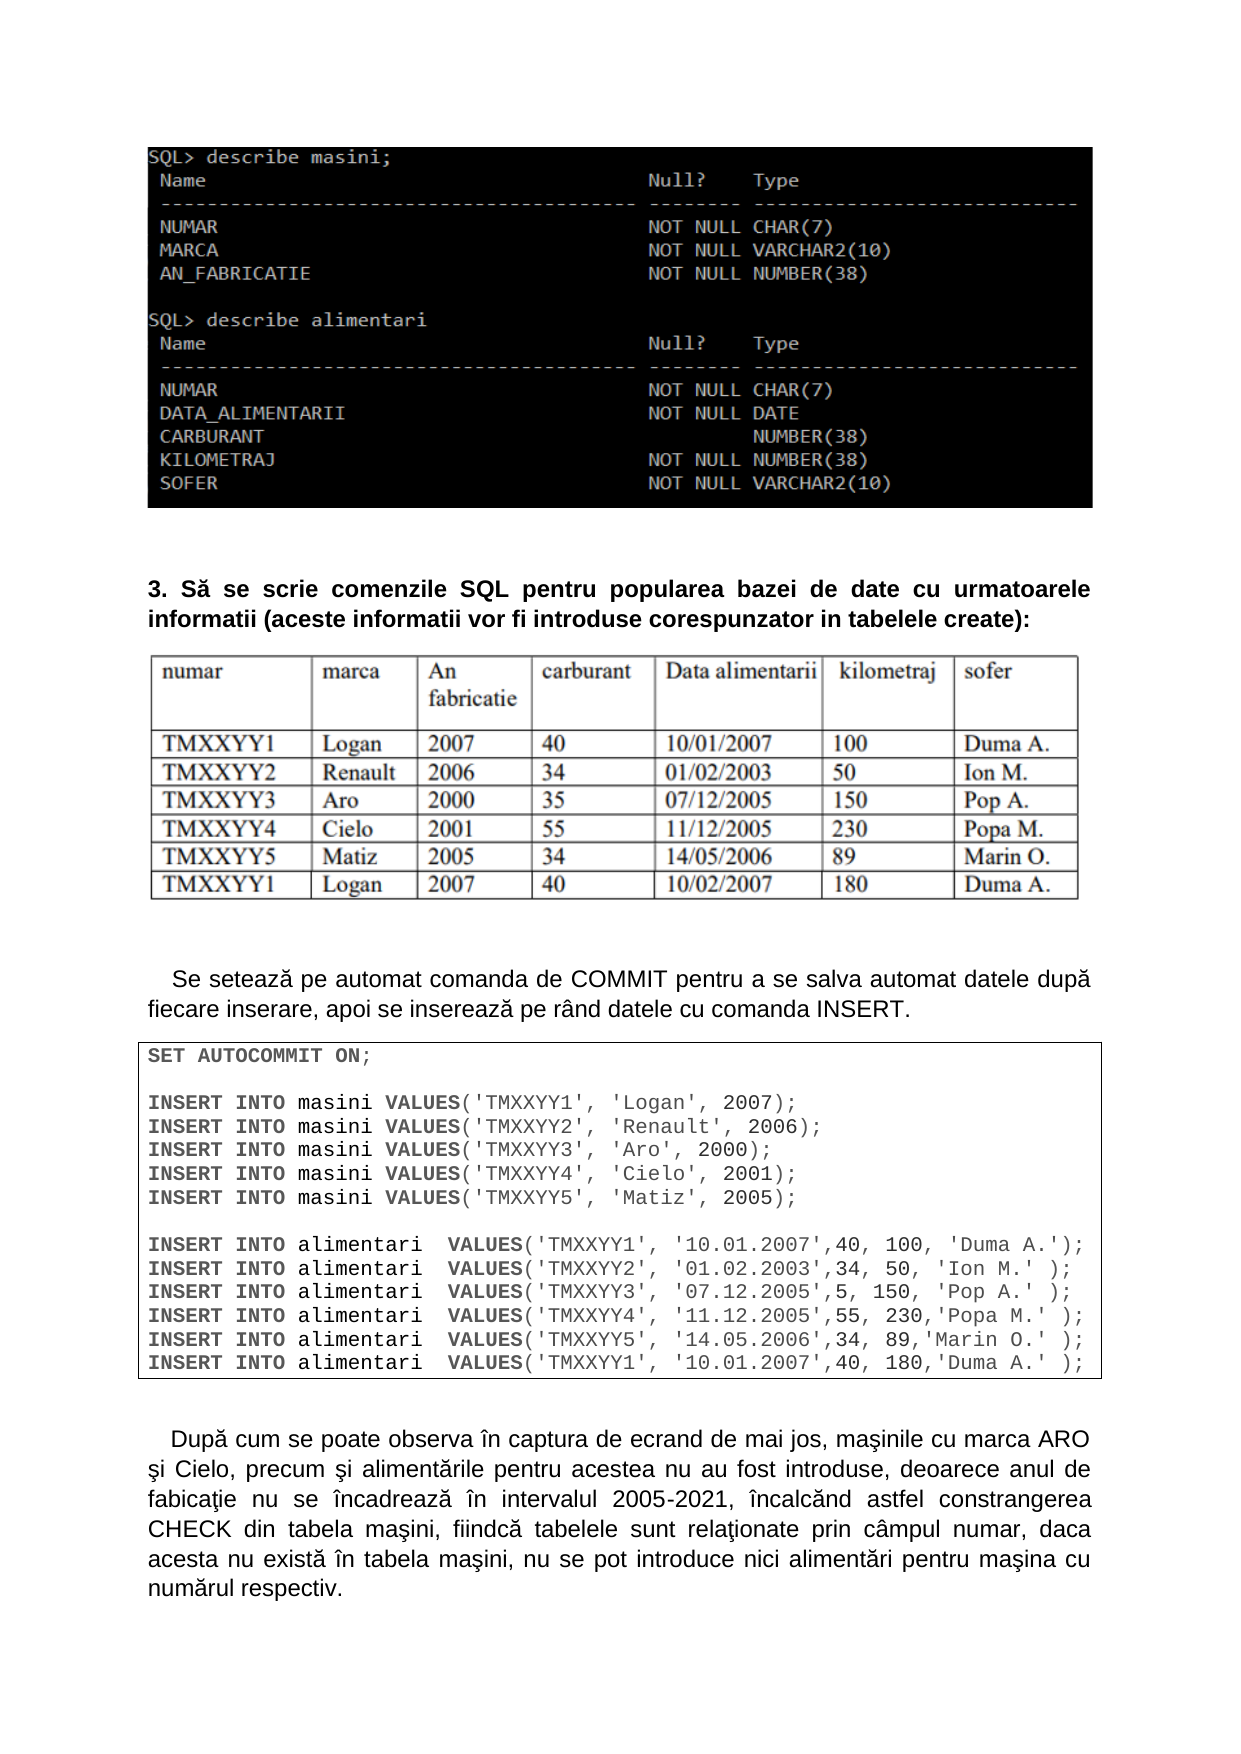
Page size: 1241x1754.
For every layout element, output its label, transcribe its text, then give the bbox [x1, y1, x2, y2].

text INSERT INTO alimentari VALUES('TMXXYY5', '14.05.2006',34, 89,'Marin O.' ); [148, 1328, 1093, 1349]
picture [147, 147, 1093, 508]
text După cum se poate observa în captura de ecrand de mai jos, maşinile cu marca ARO şi Cielo, precum şi alimentările pentru acestea nu au fost introduse, deoarece anul de fabicaţie nu se încadrează în intervalul 2005-2021, încalcănd astfel constrangerea CHECK din tabela maşini, fiindcă tabelele sunt relaţionate prin câmpul numar, daca acesta nu există în tabela maşini, nu se pot introduce nici alimentări pentru maşina cu numărul respectiv. [148, 1425, 1093, 1602]
text INSERT INTO masini VALUES('TMXXYY4', 'Cielo', 2001); [148, 1163, 1093, 1187]
text INSERT INTO masini VALUES('TMXXYY5', 'Matiz', 2005); [148, 1187, 1093, 1210]
text INSERT INTO alimentari VALUES('TMXXYY1', '10.01.2007',40, 180,'Duma A.' ); [139, 1349, 1101, 1378]
text INSERT INTO masini VALUES('TMXXYY1', 'Logan', 2007); [148, 1092, 1093, 1116]
text 3. Să se scrie comenzile SQL pentru popularea bazei de date cu urmatoarele informatii (aceste informatii vor fi introduse corespunzator in tabelele create): [148, 575, 1093, 632]
text INSERT INTO alimentari VALUES('TMXXYY3', '07.12.2005',5, 150, 'Pop A.' ); [148, 1281, 1093, 1305]
text INSERT INTO masini VALUES('TMXXYY2', 'Renault', 2006); [148, 1116, 1093, 1139]
text INSERT INTO masini VALUES('TMXXYY3', 'Aro', 2000); [148, 1139, 1093, 1163]
picture [147, 651, 1093, 901]
text Se setează pe automat comanda de COMMIT pentru a se salva automat datele după fiecare inserare, apoi se inserează pe rând datele cu comanda INSERT. [148, 965, 1093, 1023]
text INSERT INTO alimentari VALUES('TMXXYY4', '11.12.2005',55, 230,'Popa M.' ); [148, 1305, 1093, 1328]
text INSERT INTO alimentari VALUES('TMXXYY1', '10.01.2007',40, 100, 'Duma A.'); [148, 1234, 1093, 1258]
text SET AUTOCOMMIT ON; [139, 1043, 1101, 1068]
text INSERT INTO alimentari VALUES('TMXXYY2', '01.02.2003',34, 50, 'Ion M.' ); [148, 1258, 1093, 1281]
